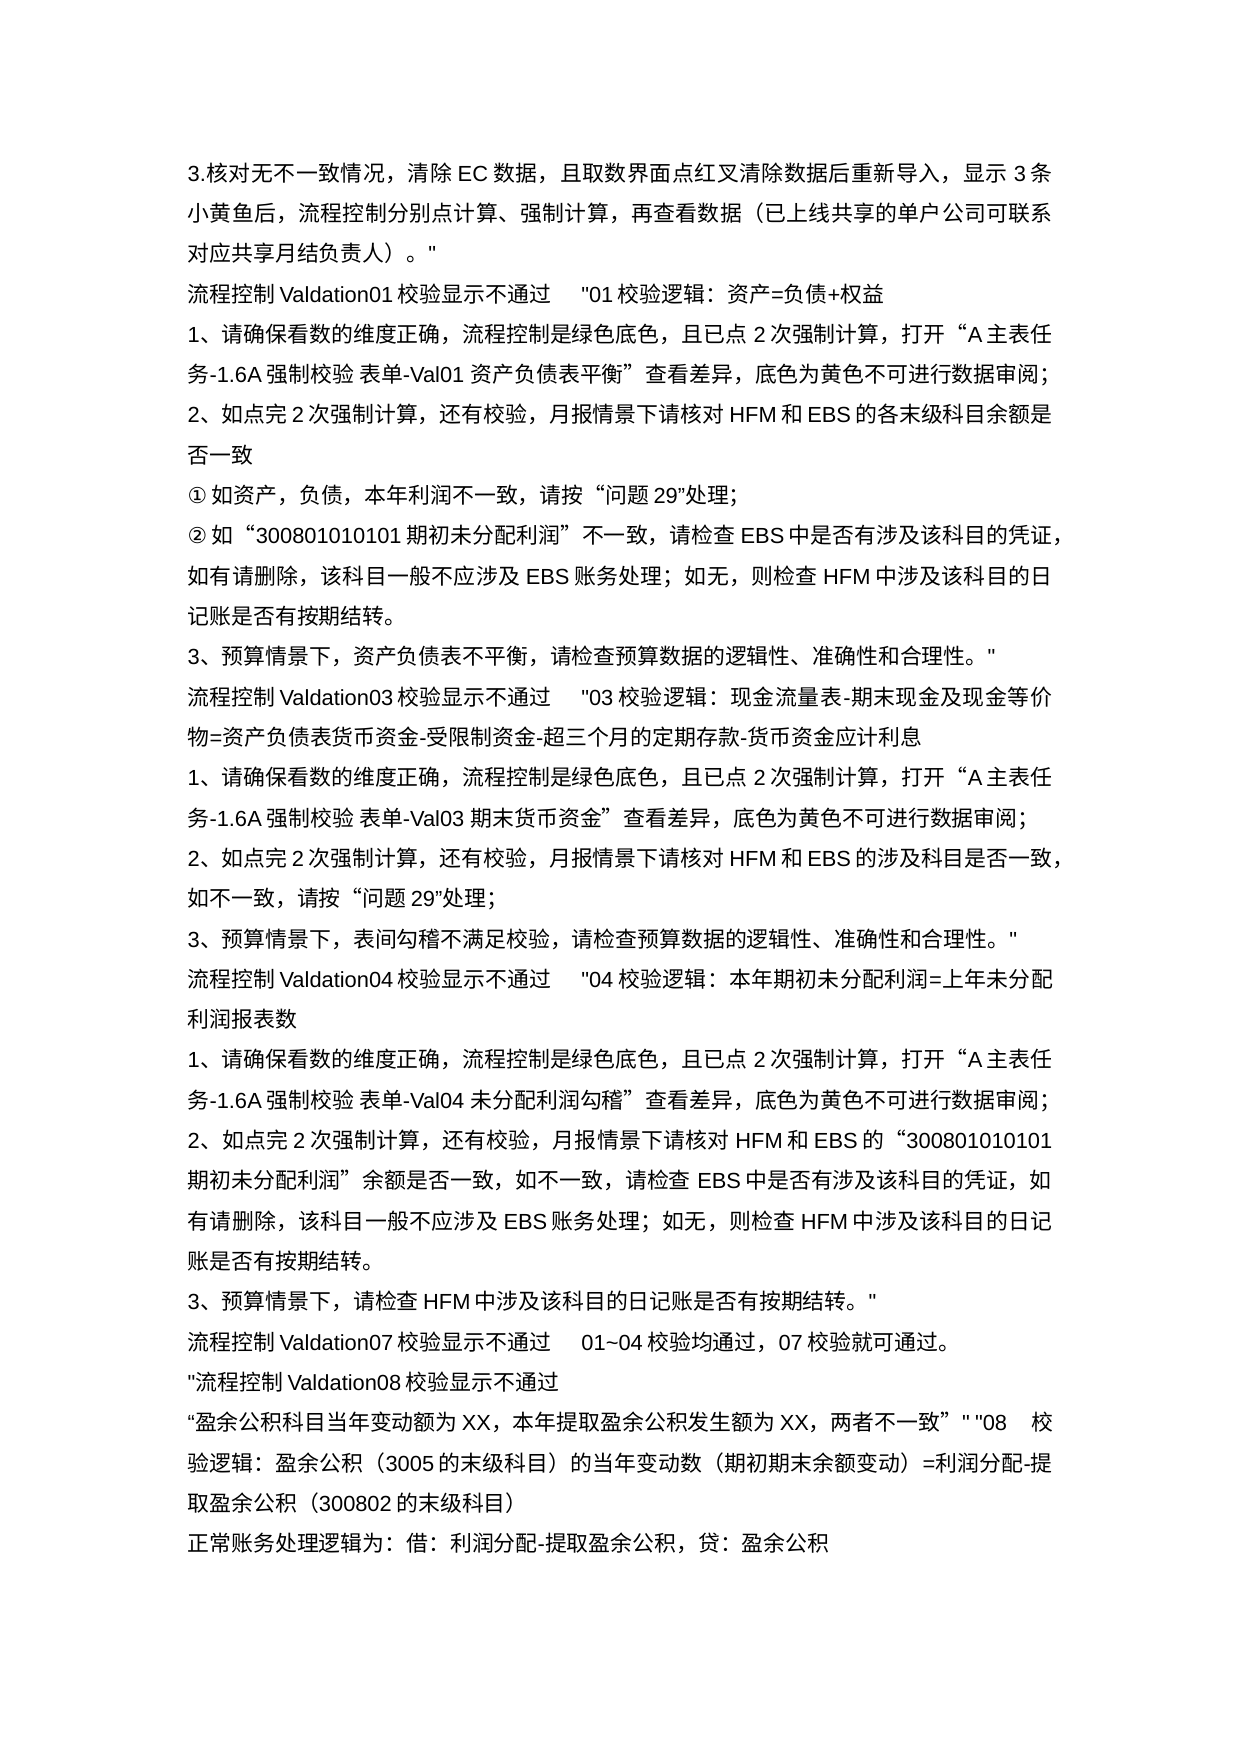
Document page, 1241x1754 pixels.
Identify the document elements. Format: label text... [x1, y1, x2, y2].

text 3、预算情景下，表间勾稽不满足校验，请检查预算数据的逻辑性、准确性和合理性。" [187, 917, 1053, 958]
text 流程控制Valdation01校验显示不通过 "01校验逻辑：资产=负债+权益 [187, 272, 1053, 313]
text 流程控制Valdation04校验显示不通过 "04校验逻辑：本年期初未分配利润=上年未分配利润报表数 [187, 958, 1053, 1038]
text 3、预算情景下，请检查HFM中涉及该科目的日记账是否有按期结转。" [187, 1280, 1053, 1320]
text "流程控制Valdation08校验显示不通过 [187, 1361, 1053, 1401]
text ②如“300801010101期初未分配利润”不一致，请检查EBS中是否有涉及该科目的凭证，如有请删除，该科目一般不应涉及EBS账务处理；如无，则检查HFM中涉及该科目的日记账是否有按期结转。 [187, 514, 1053, 635]
text 1、请确保看数的维度正确，流程控制是绿色底色，且已点2次强制计算，打开“A主表任务-1.6A 强制校验 表单-Val04 未分配利润勾稽”查看差异，底色为黄色不可进行数据审阅； [187, 1038, 1053, 1119]
text 3、预算情景下，资产负债表不平衡，请检查预算数据的逻辑性、准确性和合理性。" [187, 635, 1053, 675]
text 流程控制Valdation07校验显示不通过 01~04校验均通过，07校验就可通过。 [187, 1320, 1053, 1361]
text 2、如点完2次强制计算，还有校验，月报情景下请核对HFM和EBS的各末级科目余额是否一致 [187, 393, 1053, 474]
text 2、如点完2次强制计算，还有校验，月报情景下请核对HFM和EBS的“300801010101期初未分配利润”余额是否一致，如不一致，请检查EBS中是否有涉及该科目的凭证，如有请删除，该科目一般不应涉及EBS账务处理；如无，则检查HFM中涉及该科目的日记账是否有按期结转。 [187, 1119, 1053, 1280]
text ①如资产，负债，本年利润不一致，请按“问题29”处理； [187, 474, 1053, 514]
text 1、请确保看数的维度正确，流程控制是绿色底色，且已点2次强制计算，打开“A主表任务-1.6A 强制校验 表单-Val03 期末货币资金”查看差异，底色为黄色不可进行数据审阅； [187, 756, 1053, 837]
text 2、如点完2次强制计算，还有校验，月报情景下请核对HFM和EBS的涉及科目是否一致，如不一致，请按“问题29”处理； [187, 837, 1053, 917]
text 3.核对无不一致情况，清除EC数据，且取数界面点红叉清除数据后重新导入，显示3条小黄鱼后，流程控制分别点计算、强制计算，再查看数据（已上线共享的单户公司可联系对应共享月结负责人）。" [187, 151, 1053, 272]
text 1、请确保看数的维度正确，流程控制是绿色底色，且已点2次强制计算，打开“A主表任务-1.6A 强制校验 表单-Val01 资产负债表平衡”查看差异，底色为黄色不可进行数据审阅； [187, 313, 1053, 393]
text “盈余公积科目当年变动额为XX，本年提取盈余公积发生额为XX，两者不一致”" "08校验逻辑：盈余公积（3005的末级科目）的当年变动数（期初期末余额变动）=利润分配-提取盈余公积（300802的末级科目） [187, 1401, 1053, 1522]
text 正常账务处理逻辑为：借：利润分配-提取盈余公积，贷：盈余公积 [187, 1522, 1053, 1562]
text 流程控制Valdation03校验显示不通过 "03校验逻辑：现金流量表-期末现金及现金等价物=资产负债表货币资金-受限制资金-超三个月的定期存款-货币资金应计利息 [187, 675, 1053, 756]
